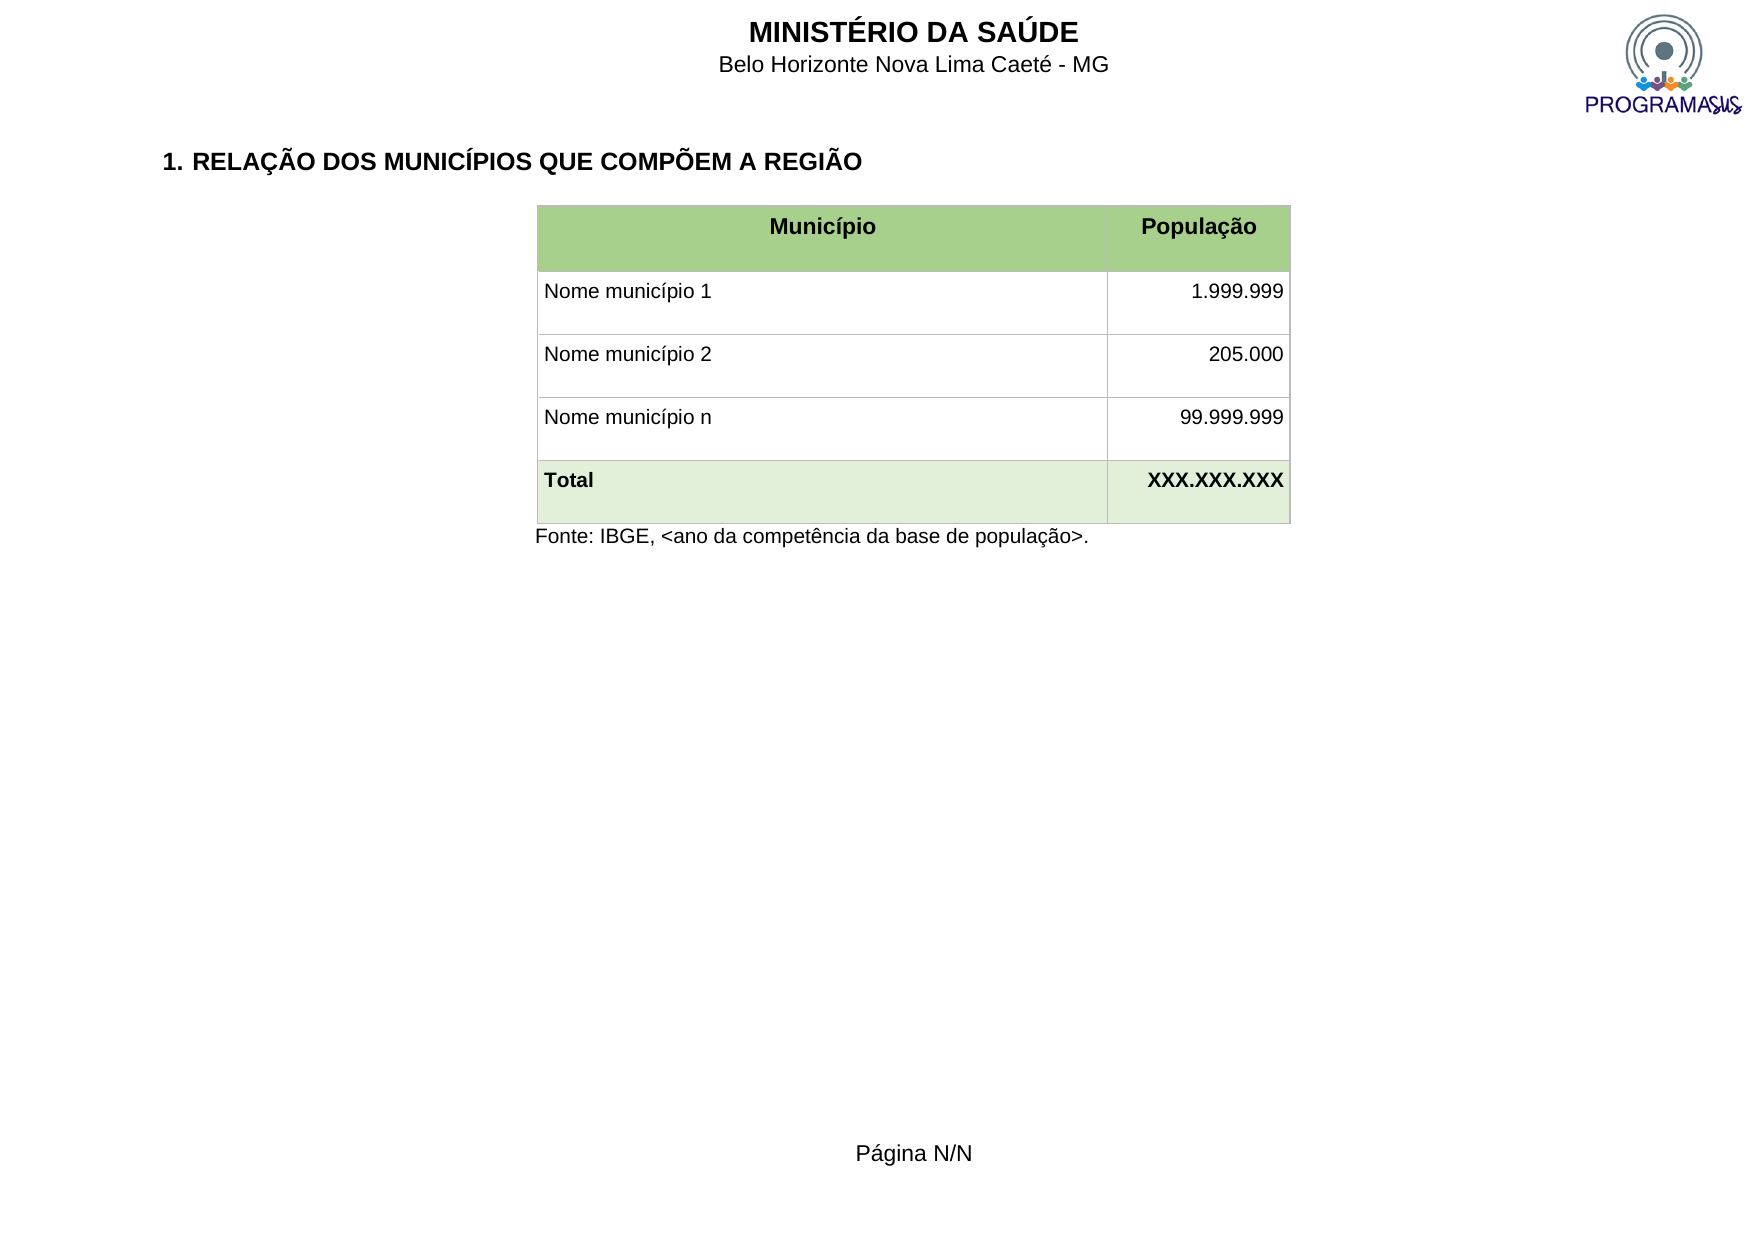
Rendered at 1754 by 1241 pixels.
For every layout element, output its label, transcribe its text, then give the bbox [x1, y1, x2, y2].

table_header População [1108, 207, 1289, 271]
table_cell 1.999.999 [1108, 272, 1289, 334]
text Fonte: IBGE, <ano da competência da base de população>. [148, 524, 1680, 548]
list RELAÇÃO DOS MUNICÍPIOS QUE COMPÕEM A REGIÃO [162, 147, 1680, 176]
table_cell 205.000 [1108, 335, 1289, 397]
table_cell Nome município 1 [538, 272, 1107, 334]
table_cell 99.999.999 [1108, 398, 1289, 460]
table_header Município [538, 207, 1107, 271]
table_cell Nome município n [538, 398, 1107, 460]
picture [1583, 11, 1745, 118]
table_cell XXX.XXX.XXX [1108, 461, 1289, 523]
table_cell Total [538, 461, 1107, 523]
table_cell Nome município 2 [538, 335, 1107, 397]
